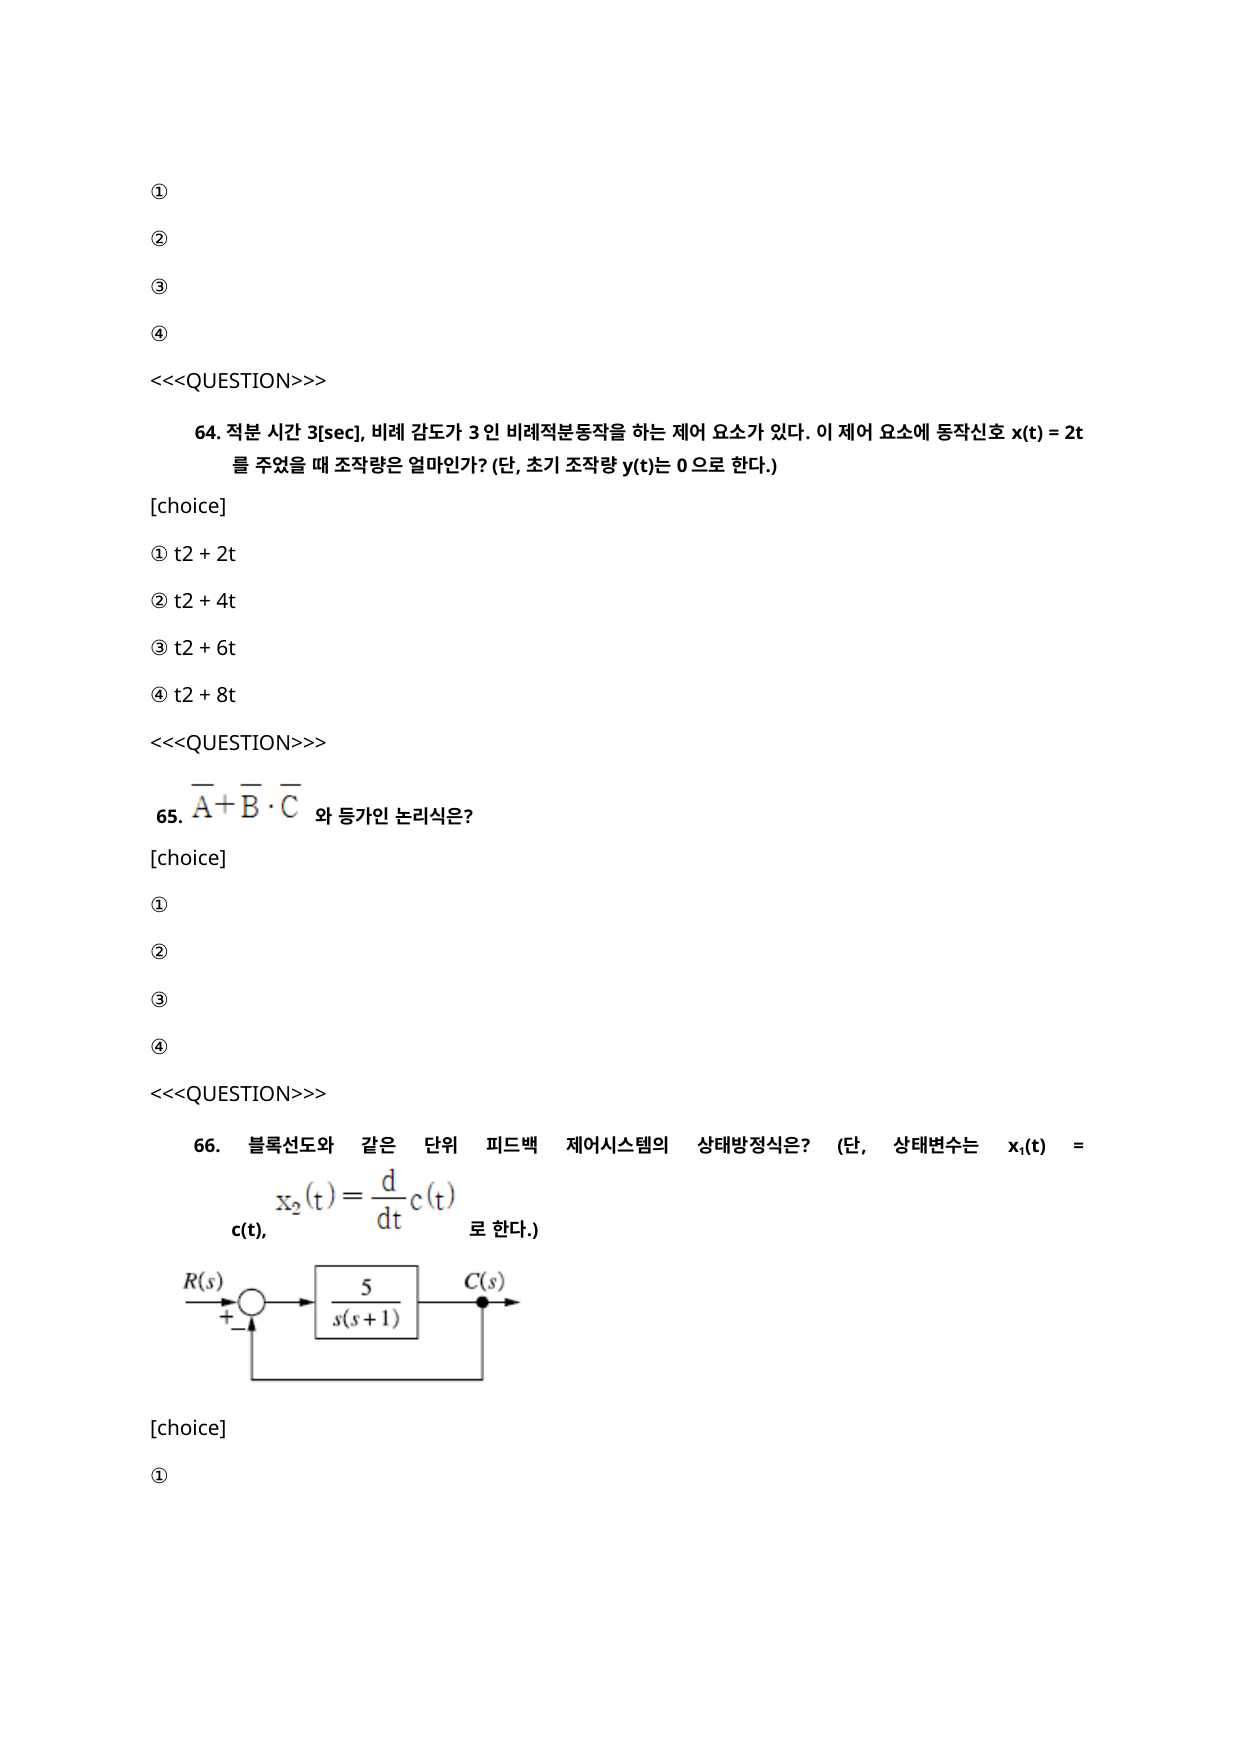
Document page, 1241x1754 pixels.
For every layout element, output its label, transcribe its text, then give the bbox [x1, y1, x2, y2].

text ① [150, 1461, 1090, 1489]
text ① t2 + 2t [150, 539, 1090, 567]
text <<<QUESTION>>> [150, 728, 1090, 756]
text 66. 블록선도와 같은 단위 피드백 제어시스템의 상태방정식은? (단, 상태변수는 x1(t) = c(t), 로 한다.) [194, 1131, 1084, 1243]
text 64. 적분 시간 3[sec], 비례 감도가 3인 비례적분동작을 하는 제어 요소가 있다. 이 제어 요소에 동작신호 x(t) = 2t 를 주었을 때 조작량은 얼마인가? (단, 초기 조작량 y(t)는 0으로 한다.) [194, 418, 1084, 478]
text <<<QUESTION>>> [150, 1079, 1090, 1108]
text ③ [150, 272, 1090, 300]
picture [187, 775, 306, 824]
text ② [150, 937, 1090, 966]
text ② t2 + 4t [150, 586, 1090, 614]
text ① [150, 177, 1090, 206]
text ④ [150, 1032, 1090, 1061]
text [choice] [150, 491, 1090, 520]
text ④ t2 + 8t [150, 681, 1090, 709]
text 65. 와 등가인 논리식은? [156, 775, 1084, 829]
text ③ t2 + 6t [150, 633, 1090, 662]
text [choice] [150, 1413, 1090, 1442]
text [choice] [150, 843, 1090, 871]
text ② [150, 224, 1090, 253]
text ① [150, 890, 1090, 919]
text <<<QUESTION>>> [150, 366, 1090, 395]
picture [271, 1163, 460, 1237]
picture [175, 1256, 528, 1395]
text ④ [150, 319, 1090, 347]
text ③ [150, 985, 1090, 1013]
